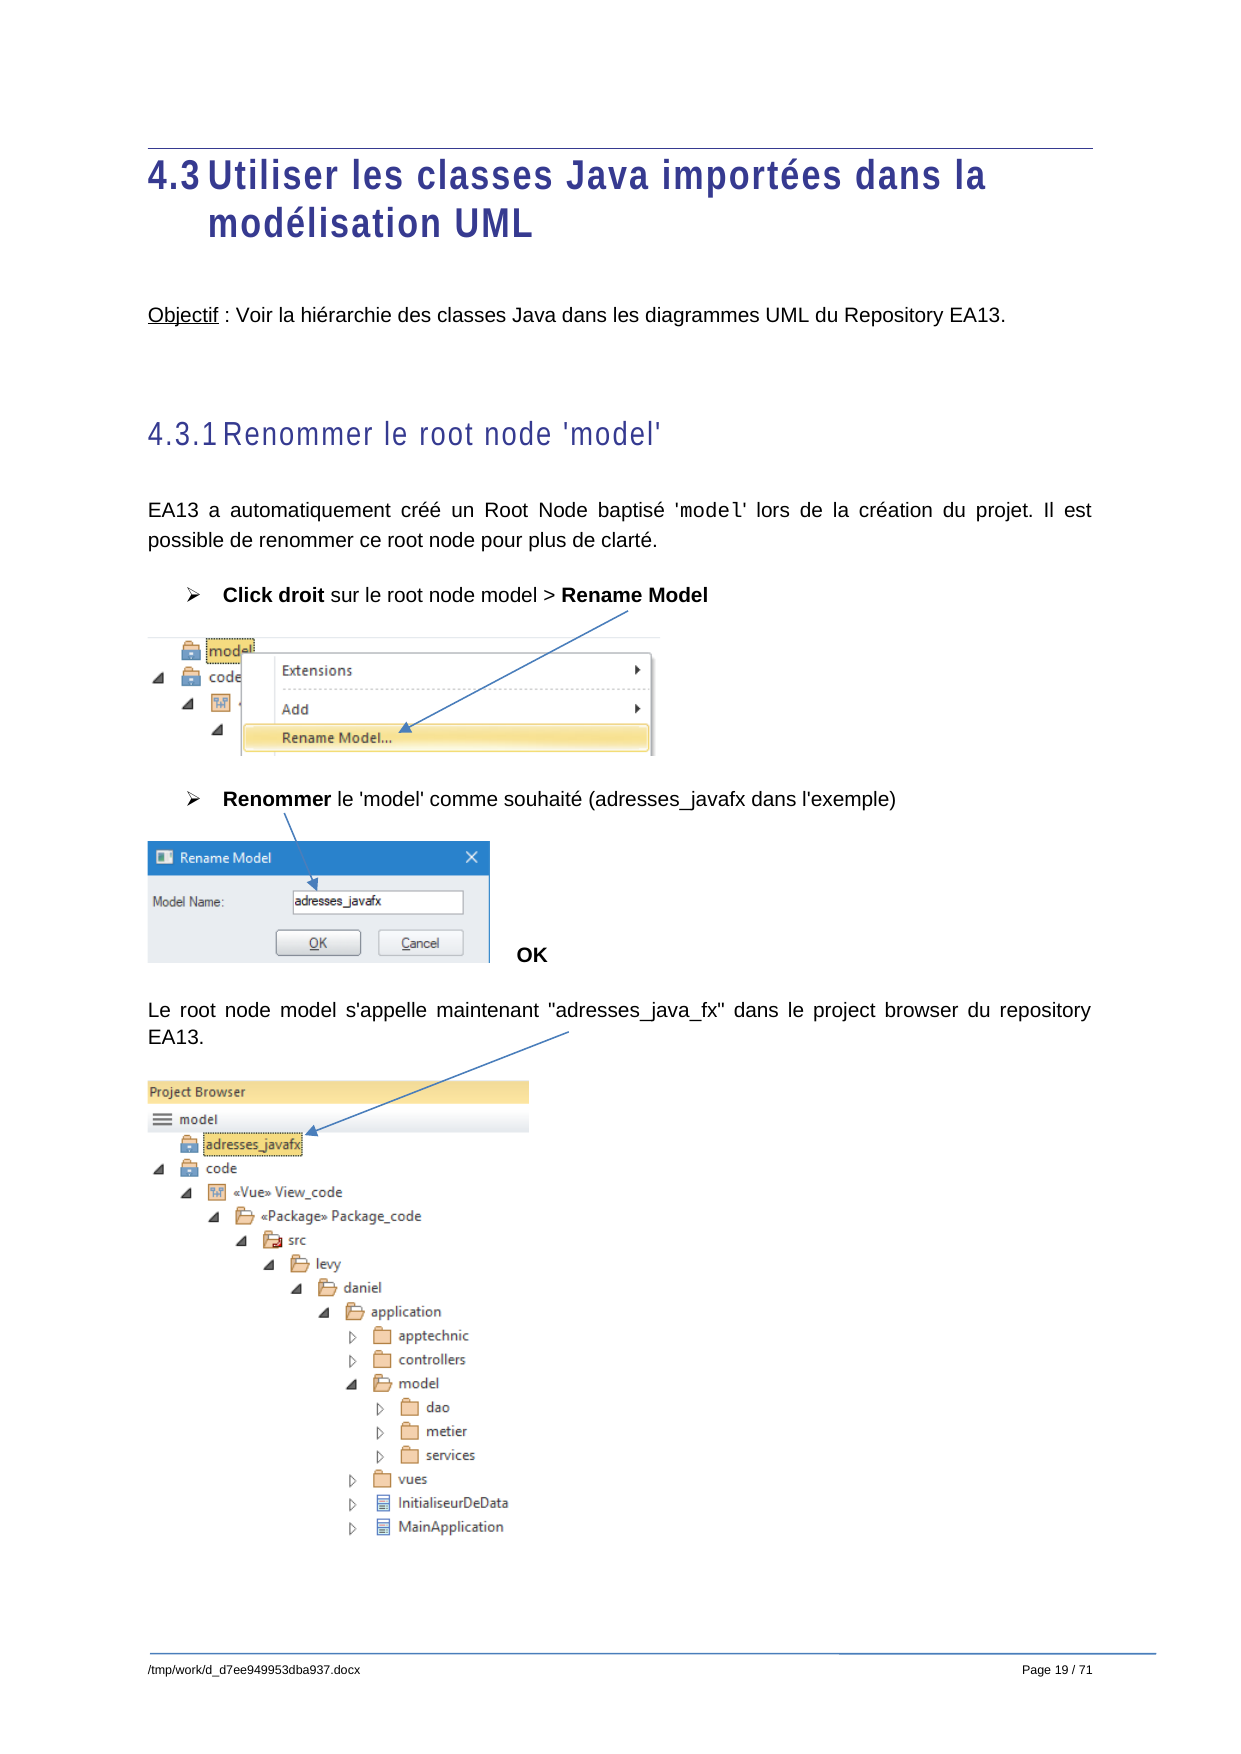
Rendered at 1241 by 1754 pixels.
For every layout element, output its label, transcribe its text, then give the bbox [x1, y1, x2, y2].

picture [147, 1080, 529, 1539]
subtitle Utiliser les classes Java importées dans la modélisation UML [148, 149, 1093, 246]
list Renommer le 'model' comme souhaité (adresses_javafx dans l'exemple) [185, 787, 1093, 811]
text EA13 a automatiquement créé un Root Node baptisé 'model' lors de la création du projet. Il est possible de renommer ce root node pour plus de clarté. [148, 498, 1093, 551]
text Objectif : Voir la hiérarchie des classes Java dans les diagrammes UML du Repository EA13. [148, 302, 1093, 326]
text Le root node model s'appelle maintenant "adresses_java_fx" dans le project browser du repository EA13. [148, 998, 1093, 1049]
picture [147, 637, 661, 756]
subtitle Renommer le root node 'model' [148, 414, 1093, 452]
picture [147, 841, 490, 963]
list Click droit sur le root node model > Rename Model [185, 582, 1093, 607]
